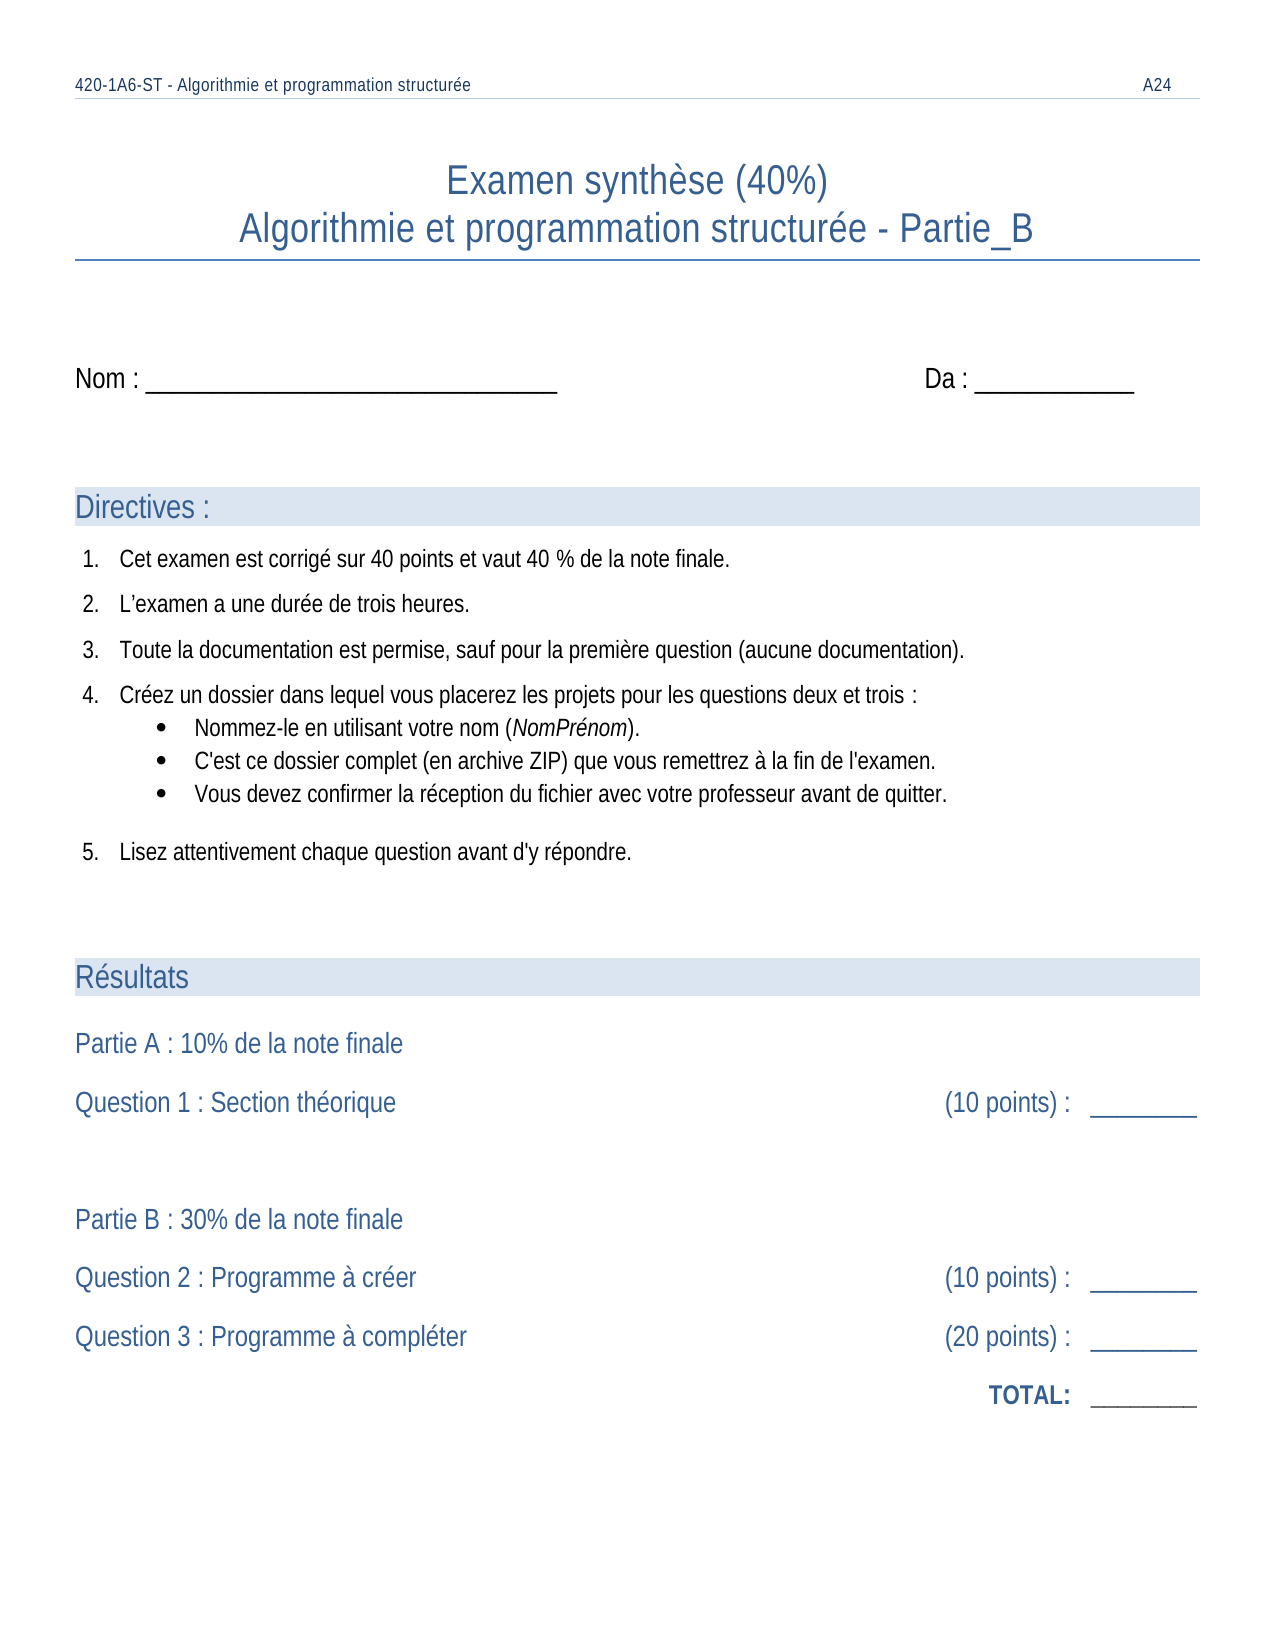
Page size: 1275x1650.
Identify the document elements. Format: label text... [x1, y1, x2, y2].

list Toute la documentation est permise, sauf pour la première question (aucune documentation). [82, 634, 1200, 663]
list Créez un dossier dans lequel vous placerez les projets pour les questions deux et trois : [82, 680, 1200, 709]
title Algorithmie et programmation structurée - Partie_B [75, 203, 1200, 259]
list Lisez attentivement chaque question avant d'y répondre. [82, 837, 1200, 866]
text Question 3 : Programme à compléter (20 points) : ________ [75, 1319, 1201, 1352]
text Résultats [75, 958, 1200, 996]
list C'est ce dossier complet (en archive ZIP) que vous remettrez à la fin de l'examen. [157, 746, 1200, 775]
text Partie A : 10% de la note finale [75, 1027, 1201, 1060]
list Vous devez confirmer la réception du fichier avec votre professeur avant de quitter. [157, 779, 1200, 808]
title Examen synthèse (40%) [75, 155, 1200, 203]
list L’examen a une durée de trois heures. [82, 589, 1200, 618]
text Question 2 : Programme à créer (10 points) : ________ [75, 1260, 1201, 1294]
text Partie B : 30% de la note finale [75, 1202, 1201, 1235]
text Question 1 : Section théorique (10 points) : ________ [75, 1085, 1201, 1118]
text Directives : [75, 487, 1200, 526]
text Nom : _______________________________ Da : ____________ [75, 361, 1200, 395]
list Cet examen est corrigé sur 40 points et vaut 40 % de la note finale. [82, 544, 1200, 572]
text TOTAL: ________ [75, 1377, 1201, 1411]
list Nommez-le en utilisant votre nom (NomPrénom). [157, 713, 1200, 742]
